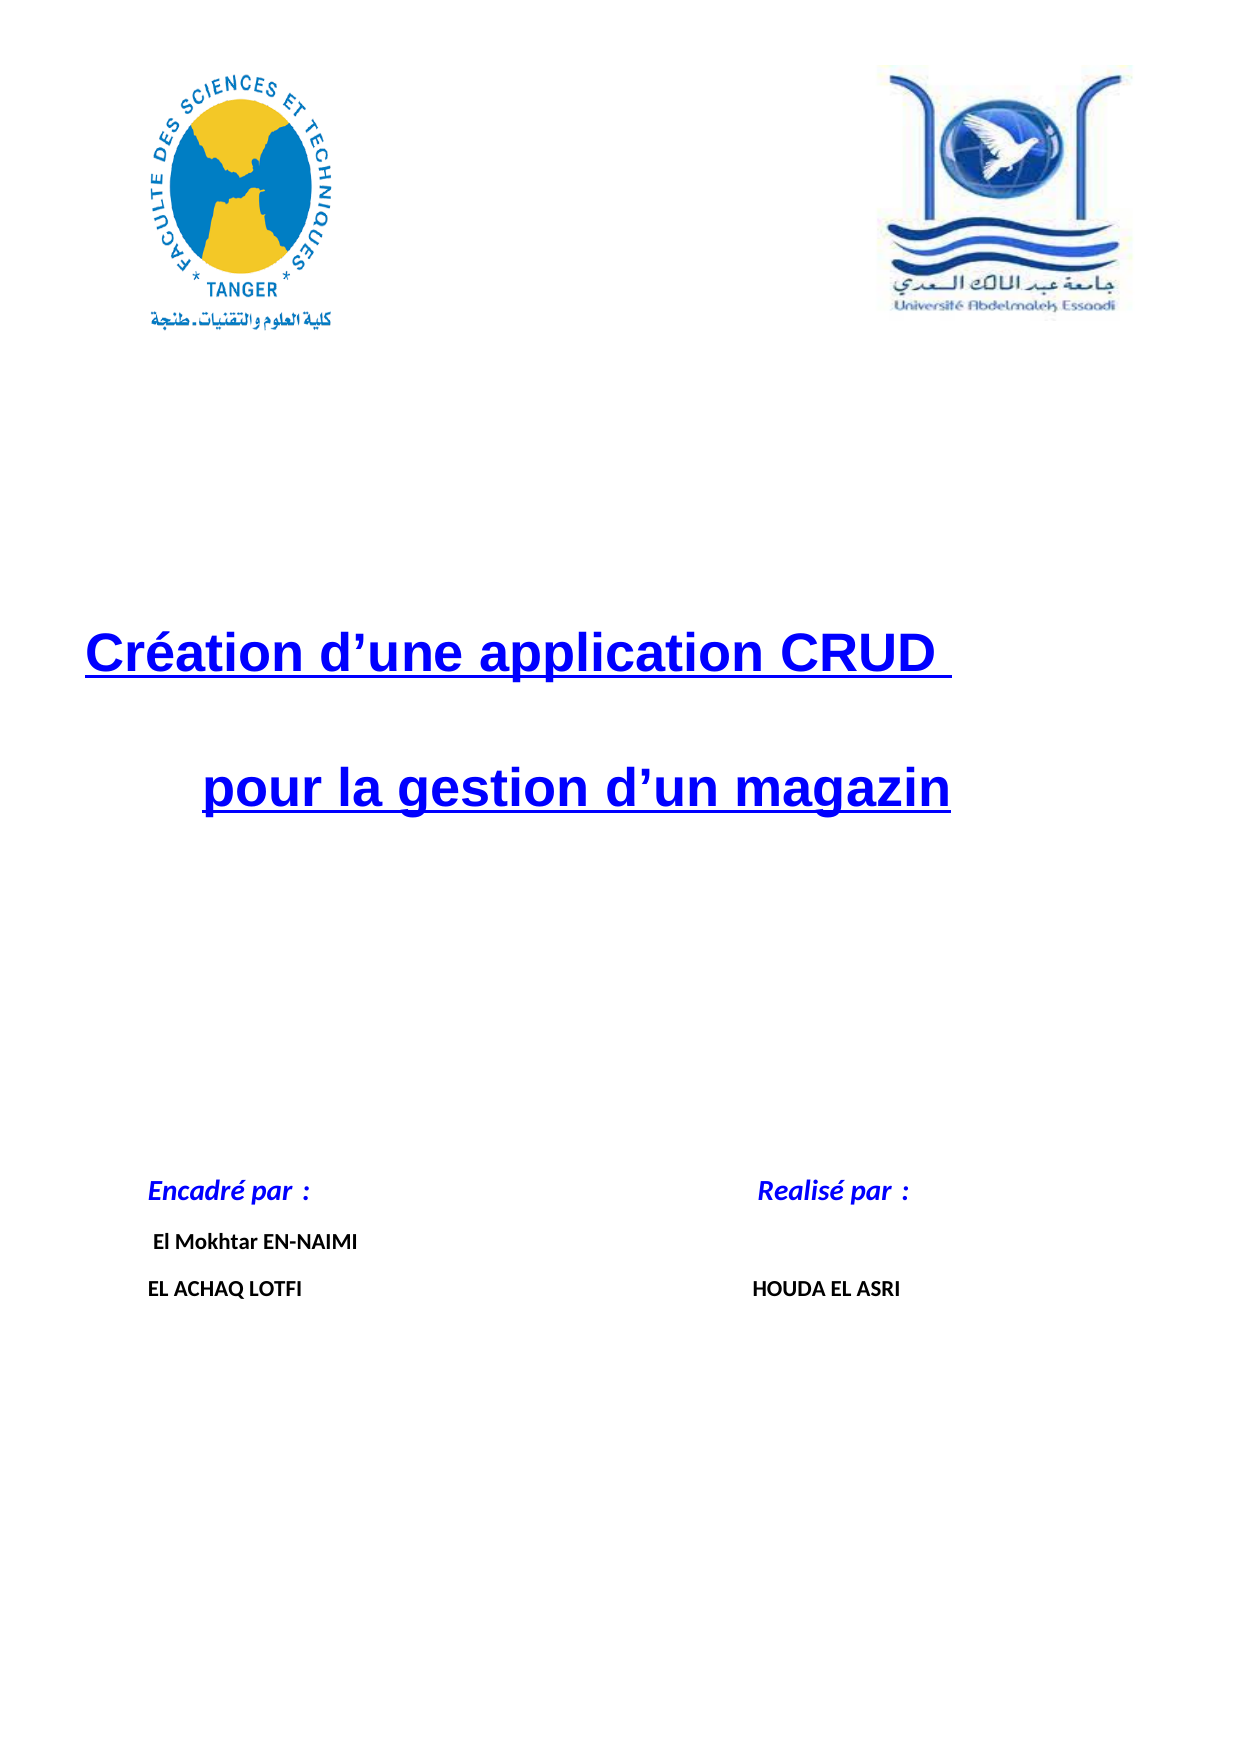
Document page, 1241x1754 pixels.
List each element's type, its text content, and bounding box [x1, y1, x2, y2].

subtitle Création d’une application CRUD [85, 621, 1093, 683]
text El Mokhtar EN-NAIMI [148, 1227, 1093, 1255]
text Encadré par : Realisé par : [148, 1172, 1093, 1207]
text EL ACHAQ LOTFI HOUDA EL ASRI [148, 1274, 1093, 1302]
picture [852, 65, 1171, 321]
picture [0, 62, 479, 343]
subtitle pour la gestion d’un magazin [202, 756, 1093, 818]
